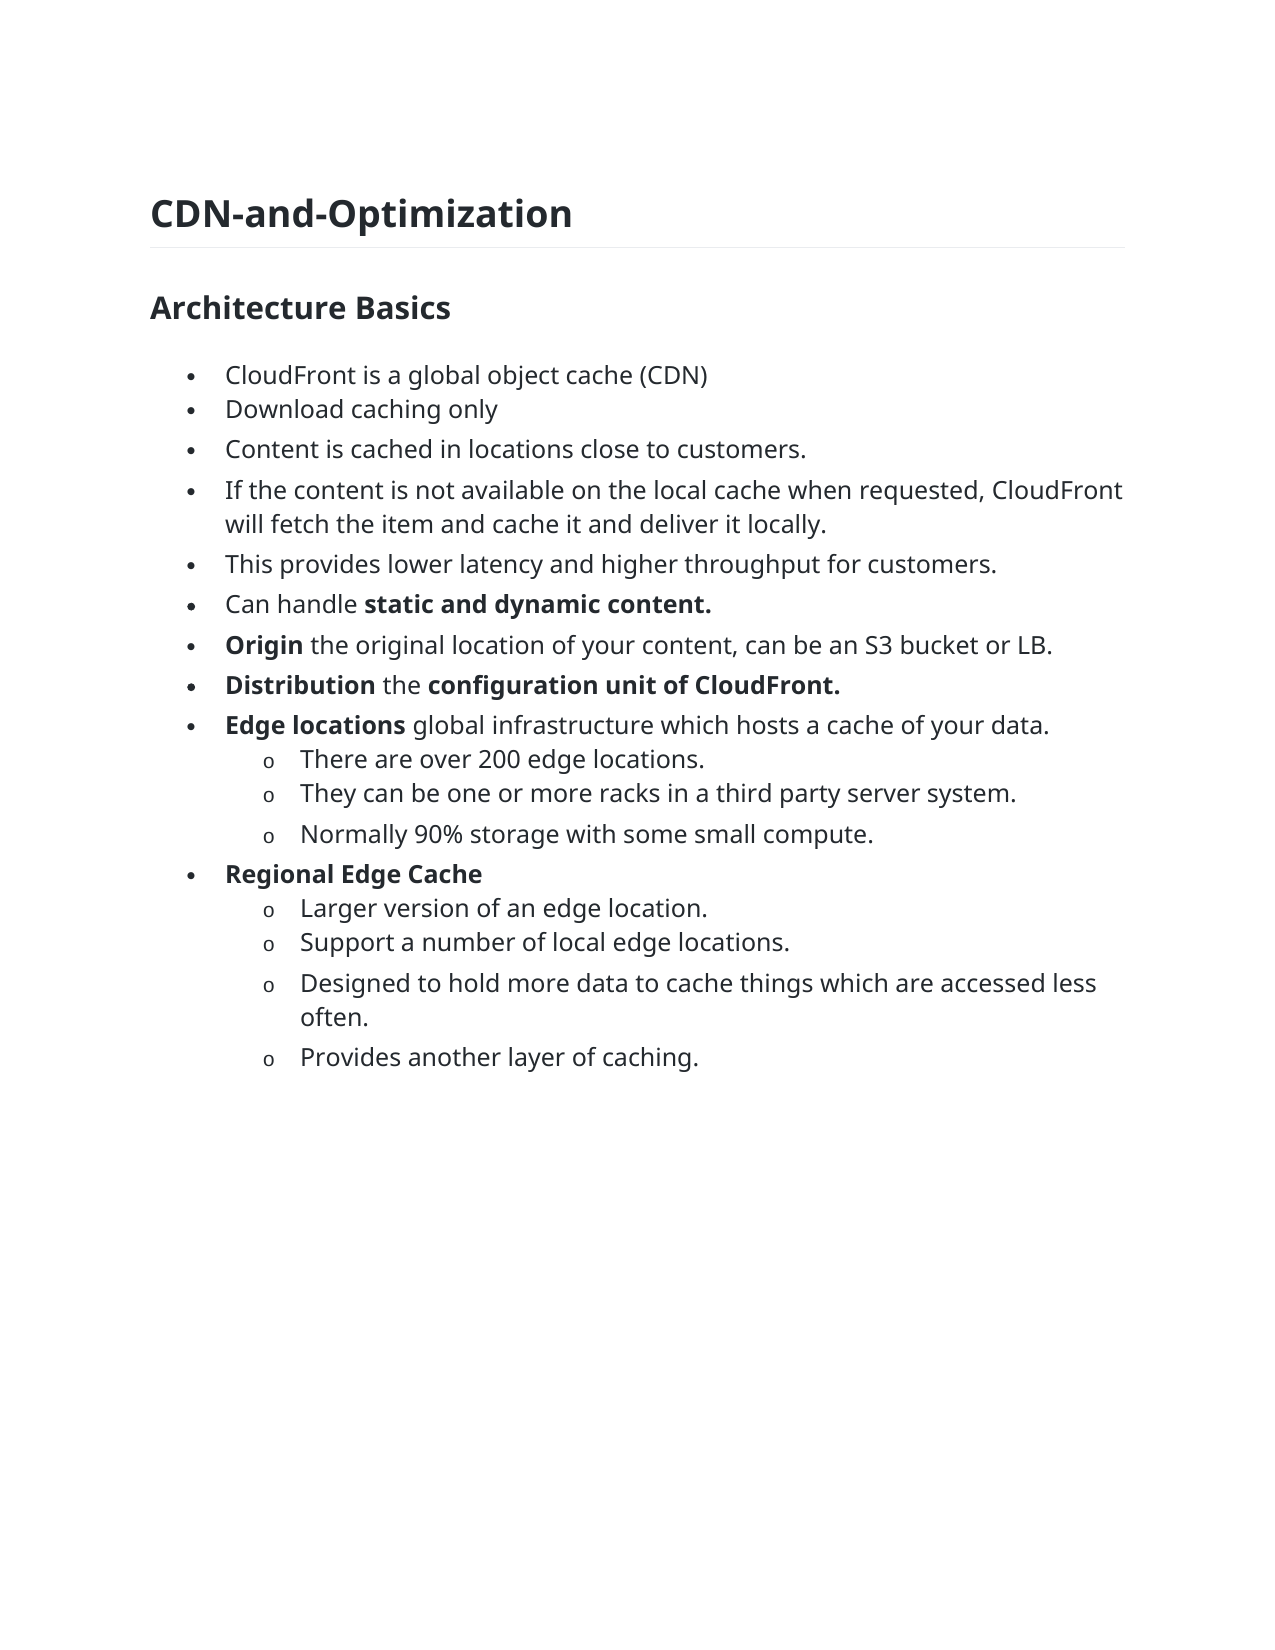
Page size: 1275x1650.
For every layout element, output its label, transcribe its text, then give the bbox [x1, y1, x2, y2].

list Origin the original location of your content, can be an S3 bucket or LB. [187, 627, 1125, 661]
list Download caching only [187, 392, 1125, 426]
list If the content is not available on the local cache when requested, CloudFront will fetch the item and cache it and deliver it locally. [187, 472, 1125, 541]
list Designed to hold more data to cache things which are accessed less often. [262, 965, 1125, 1033]
list CloudFront is a global object cache (CDN) [187, 358, 1125, 392]
list Support a number of local edge locations. [262, 925, 1125, 959]
list This provides lower latency and higher throughput for customers. [187, 547, 1125, 581]
list Normally 90% storage with some small compute. [262, 816, 1125, 851]
list Edge locations global infrastructure which hosts a cache of your data. [187, 708, 1125, 742]
list Provides another layer of caching. [262, 1039, 1125, 1074]
list There are over 200 edge locations. [262, 742, 1125, 776]
text CDN-and-Optimization [150, 187, 1125, 247]
list Regional Edge Cache [187, 857, 1125, 891]
list Content is cached in locations close to customers. [187, 432, 1125, 466]
text Architecture Basics [150, 286, 1125, 328]
list They can be one or more racks in a third party server system. [262, 776, 1125, 810]
list Distribution the configuration unit of CloudFront. [187, 668, 1125, 702]
list Larger version of an edge location. [262, 891, 1125, 925]
list Can handle static and dynamic content. [187, 587, 1125, 621]
